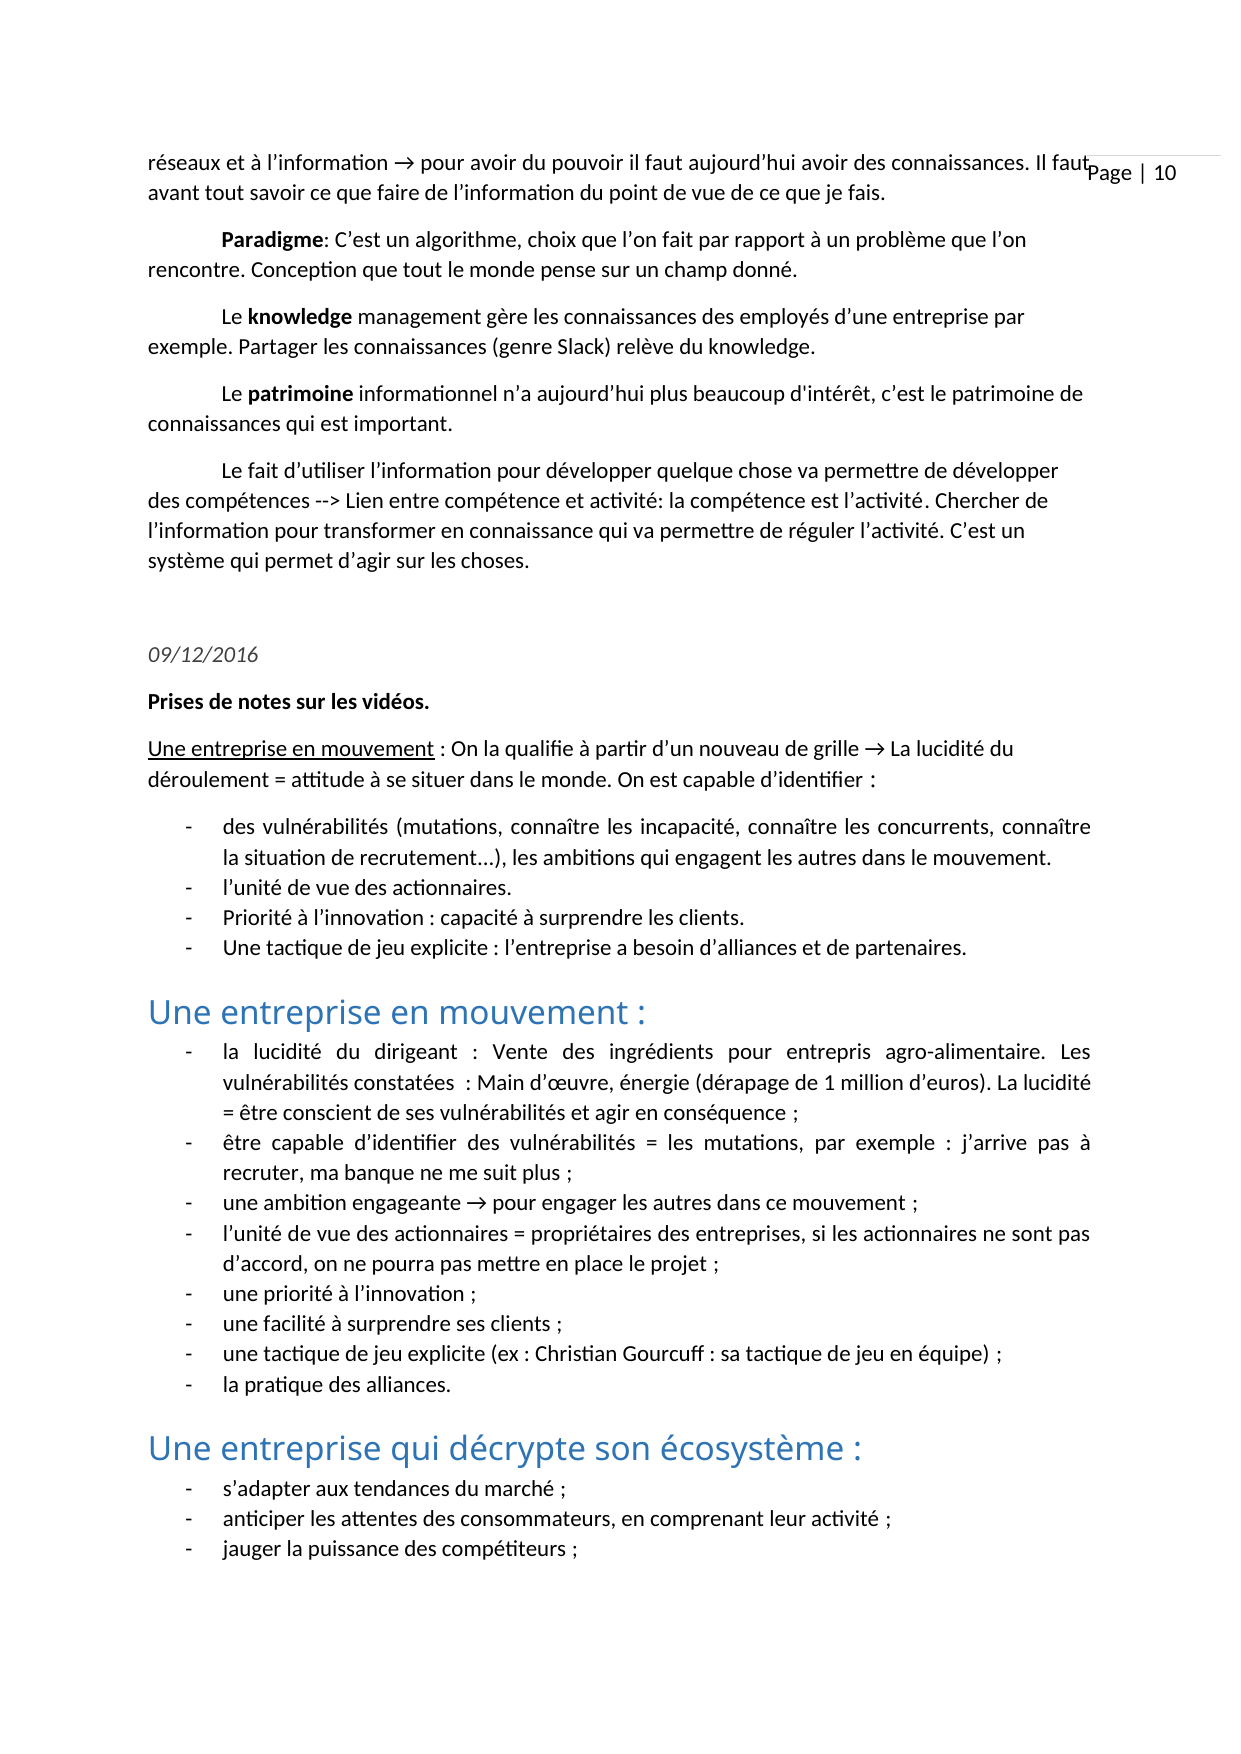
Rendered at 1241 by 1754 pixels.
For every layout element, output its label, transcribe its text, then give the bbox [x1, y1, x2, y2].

text Paradigme: C’est un algorithme, choix que l’on fait par rapport à un problème que l’on rencontre. Conception que tout le monde pense sur un champ donné. [148, 225, 1093, 283]
list l’unité de vue des actionnaires = propriétaires des entreprises, si les actionnaires ne sont pas d’accord, on ne pourra pas mettre en place le projet ; [185, 1219, 1093, 1277]
text 09/12/2016 [148, 640, 1093, 668]
subtitle Une entreprise en mouvement : [148, 988, 1093, 1034]
list l’unité de vue des actionnaires. [185, 873, 1093, 901]
text Le patrimoine informationnel n’a aujourd’hui plus beaucoup d'intérêt, c’est le patrimoine de connaissances qui est important. [148, 379, 1093, 437]
list Priorité à l’innovation : capacité à surprendre les clients. [185, 903, 1093, 931]
list Une tactique de jeu explicite : l’entreprise a besoin d’alliances et de partenaires. [185, 933, 1093, 961]
list être capable d’identifier des vulnérabilités = les mutations, par exemple : j’arrive pas à recruter, ma banque ne me suit plus ; [185, 1128, 1093, 1186]
subtitle Une entreprise qui décrypte son écosystème : [148, 1425, 1093, 1470]
text Le knowledge management gère les connaissances des employés d’une entreprise par exemple. Partager les connaissances (genre Slack) relève du knowledge. [148, 302, 1093, 360]
list des vulnérabilités (mutations, connaître les incapacité, connaître les concurrents, connaître la situation de recrutement...), les ambitions qui engagent les autres dans le mouvement. [185, 812, 1093, 871]
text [148, 148, 1093, 206]
text Le fait d’utiliser l’information pour développer quelque chose va permettre de développer des compétences --> Lien entre compétence et activité: la compétence est l’activité. Chercher de l’information pour transformer en connaissance qui va permettre de réguler l’activité. C’est un système qui permet d’agir sur les choses. [148, 456, 1093, 574]
text Prises de notes sur les vidéos. [148, 687, 1093, 715]
list la pratique des alliances. [185, 1370, 1093, 1398]
list anticiper les attentes des consommateurs, en comprenant leur activité ; [185, 1504, 1093, 1532]
list une facilité à surprendre ses clients ; [185, 1309, 1093, 1337]
list une tactique de jeu explicite (ex : Christian Gourcuff : sa tactique de jeu en équipe) ; [185, 1339, 1093, 1367]
list s’adapter aux tendances du marché ; [185, 1474, 1093, 1502]
text Une entreprise en mouvement : On la qualifie à partir d’un nouveau de grille → La lucidité du déroulement = attitude à se situer dans le monde. On est capable d’identifier : [148, 734, 1093, 793]
list jauger la puissance des compétiteurs ; [185, 1534, 1093, 1562]
list une ambition engageante → pour engager les autres dans ce mouvement ; [185, 1188, 1093, 1216]
list une priorité à l’innovation ; [185, 1279, 1093, 1307]
list la lucidité du dirigeant : Vente des ingrédients pour entrepris agro-alimentaire. Les vulnérabilités constatées : Main d’œuvre, énergie (dérapage de 1 million d’euros). La lucidité = être conscient de ses vulnérabilités et agir en conséquence ; [185, 1037, 1093, 1126]
